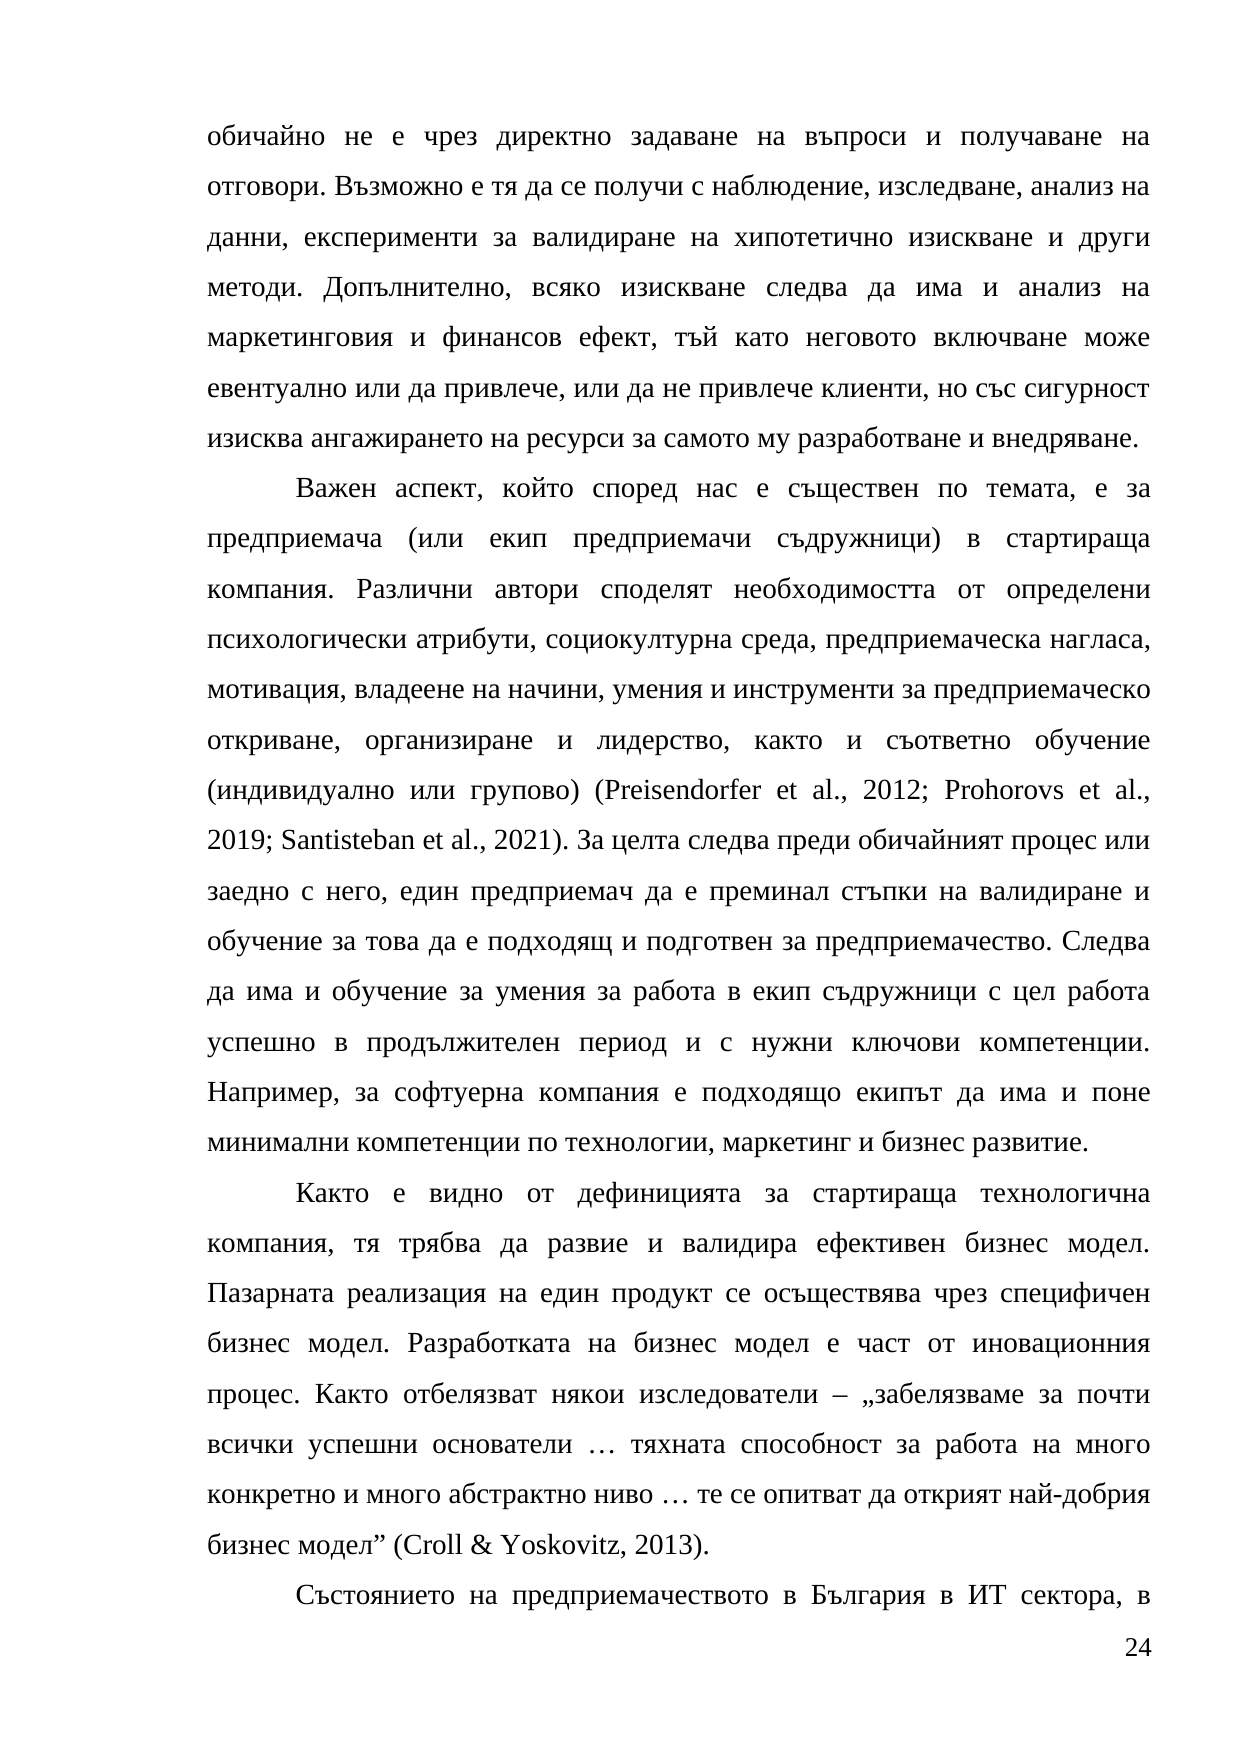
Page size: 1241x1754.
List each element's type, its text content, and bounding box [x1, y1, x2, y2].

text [207, 118, 1152, 453]
text Както е видно от дефиницията за стартираща технологична компания, тя трябва да развие и валидира ефективен бизнес модел. Пазарната реализация на един продукт се осъществява чрез специфичен бизнес модел. Разработката на бизнес модел е част от иновационния процес. Както отбелязват някои изследователи – „забелязваме за почти всички успешни основатели … тяхната способност за работа на много конкретно и много абстрактно ниво … те се опитват да открият най-добрия бизнес модел” (Croll & Yoskovitz, 2013). [207, 1175, 1152, 1560]
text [207, 1577, 1152, 1611]
text Важен аспект, който според нас е съществен по темата, е за предприемача (или екип предприемачи съдружници) в стартираща компания. Различни автори споделят необходимостта от определени психологически атрибути, социокултурна среда, предприемаческа нагласа, мотивация, владеене на начини, умения и инструменти за предприемаческо откриване, организиране и лидерство, както и съответно обучение (индивидуално или групово) (Preisendorfer et al., 2012; Prohorovs et al., 2019; Santisteban et al., 2021). За целта следва преди обичайният процес или заедно с него, един предприемач да е преминал стъпки на валидиране и обучение за това да е подходящ и подготвен за предприемачество. Следва да има и обучение за умения за работа в екип съдружници с цел работа успешно в продължителен период и с нужни ключови компетенции. Например, за софтуерна компания е подходящо екипът да има и поне минимални компетенции по технологии, маркетинг и бизнес развитие. [207, 470, 1152, 1158]
